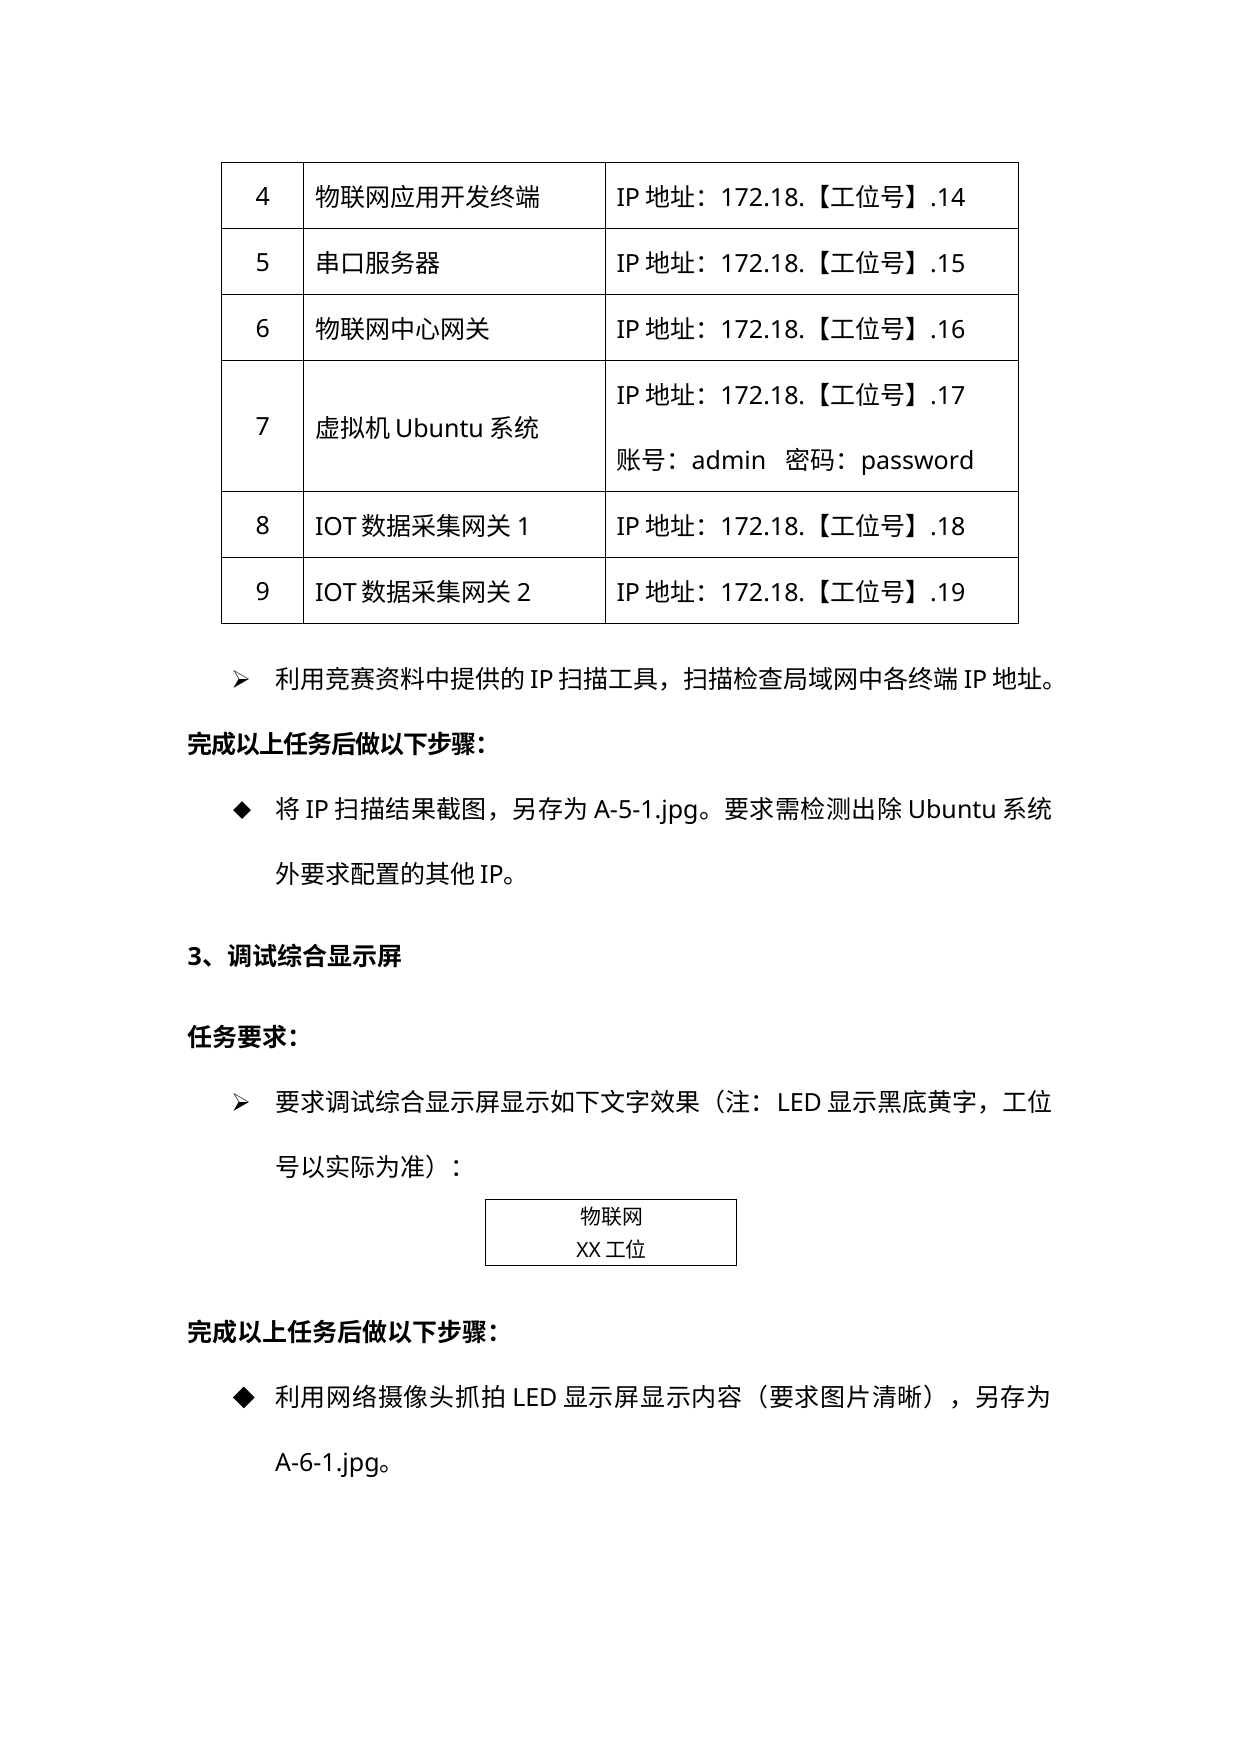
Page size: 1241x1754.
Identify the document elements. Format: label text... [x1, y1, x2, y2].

table_cell 5 [222, 229, 303, 294]
table_cell IP地址：172.18.【工位号】.14 [606, 163, 1018, 228]
table_cell 串口服务器 [304, 229, 605, 294]
subtitle 3、调试综合显示屏 [187, 922, 1053, 987]
table_cell IP地址：172.18.【工位号】.17 账号：admin 密码：password [606, 361, 1018, 491]
table_header 物联网 XX工位 [486, 1200, 736, 1264]
table_cell 8 [222, 492, 303, 557]
table_cell IP地址：172.18.【工位号】.18 [606, 492, 1018, 557]
table_cell 物联网中心网关 [304, 295, 605, 360]
table_cell IP地址：172.18.【工位号】.16 [606, 295, 1018, 360]
list 利用竞赛资料中提供的IP扫描工具，扫描检查局域网中各终端IP地址。 [231, 645, 1053, 710]
list 要求调试综合显示屏显示如下文字效果（注：LED显示黑底黄字，工位号以实际为准）： [231, 1068, 1053, 1198]
table_cell 虚拟机Ubuntu系统 [304, 361, 605, 491]
table_cell IOT数据采集网关1 [304, 492, 605, 557]
text 完成以上任务后做以下步骤： [187, 1298, 1053, 1363]
table_cell IOT数据采集网关2 [304, 558, 605, 623]
table_cell 4 [222, 163, 303, 228]
table_cell 6 [222, 295, 303, 360]
text 完成以上任务后做以下步骤： [187, 710, 1053, 775]
text 任务要求： [187, 1003, 1053, 1068]
list 将IP扫描结果截图，另存为A-5-1.jpg。要求需检测出除Ubuntu系统外要求配置的其他IP。 [231, 775, 1053, 905]
table_cell IP地址：172.18.【工位号】.19 [606, 558, 1018, 623]
table_cell IP地址：172.18.【工位号】.15 [606, 229, 1018, 294]
list 利用网络摄像头抓拍LED显示屏显示内容（要求图片清晰），另存为A-6-1.jpg。 [231, 1363, 1053, 1493]
table_cell 物联网应用开发终端 [304, 163, 605, 228]
table_cell 7 [222, 361, 303, 491]
table_cell 9 [222, 558, 303, 623]
